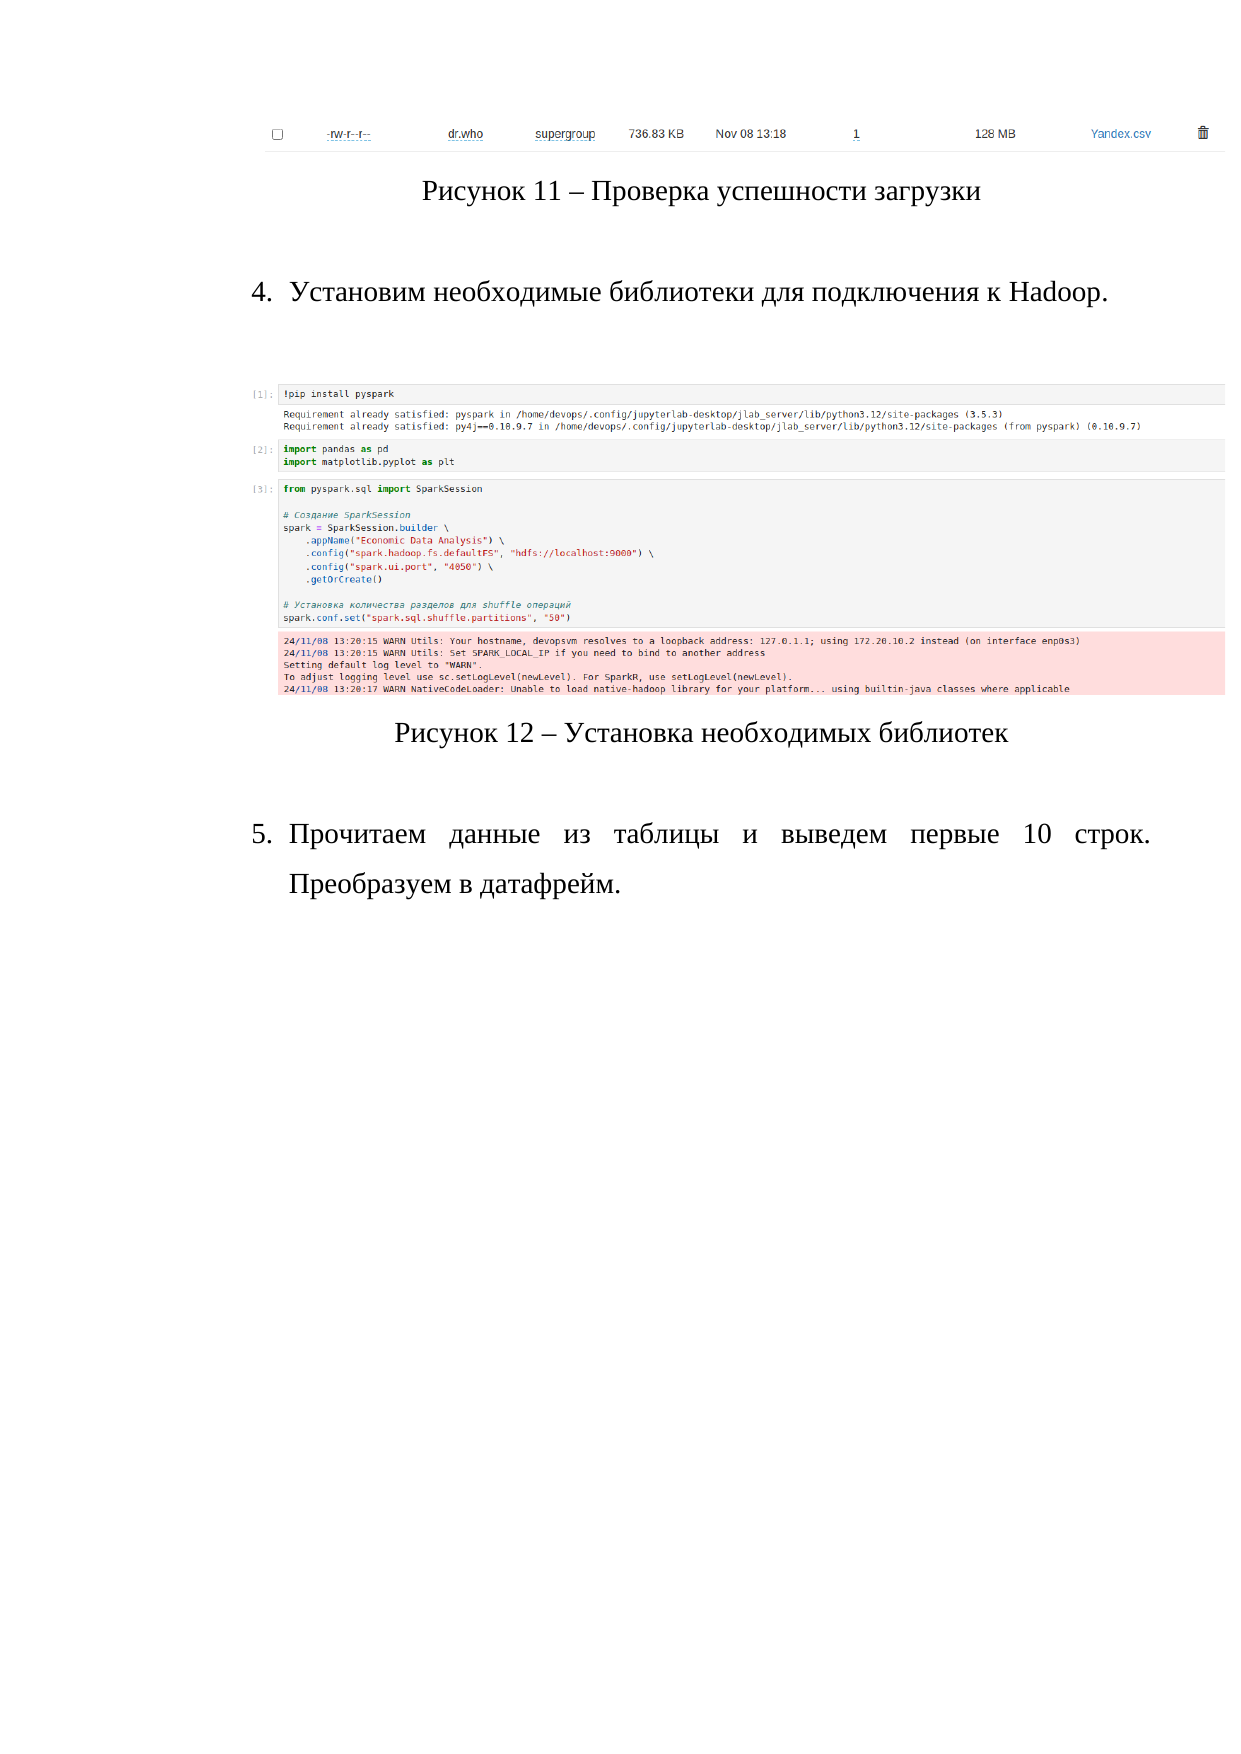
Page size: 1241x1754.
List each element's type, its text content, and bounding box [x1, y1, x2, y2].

picture [251, 374, 1225, 699]
list Установим необходимые библиотеки для подключения к Hadoop. [251, 274, 1152, 308]
text Рисунок 11 – Проверка успешности загрузки [177, 173, 1152, 207]
list Прочитаем данные из таблицы и выведем первые 10 строк. Преобразуем в датафрейм. [251, 816, 1152, 900]
text Рисунок 12 – Установка необходимых библиотек [177, 715, 1152, 749]
picture [251, 118, 1225, 157]
